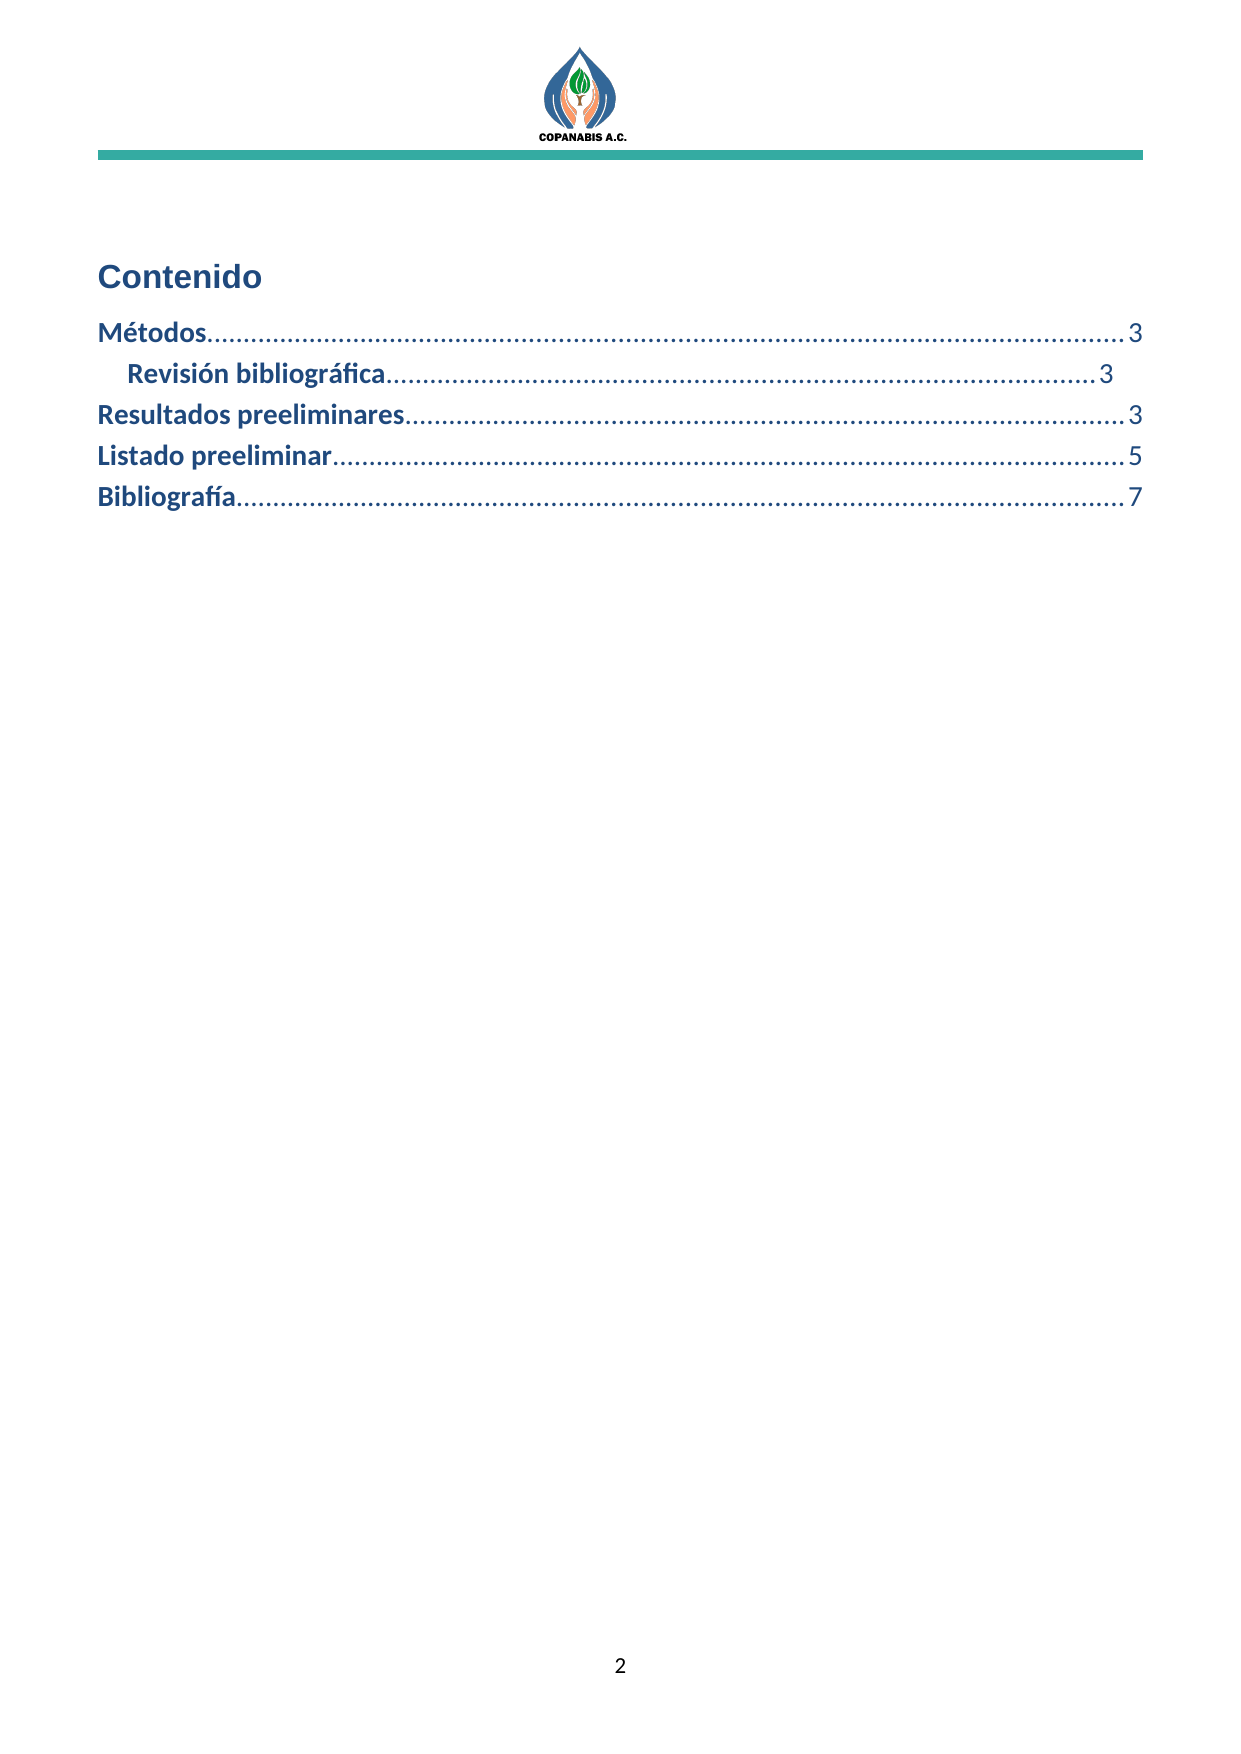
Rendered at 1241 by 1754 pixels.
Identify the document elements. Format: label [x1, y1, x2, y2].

picture [531, 41, 633, 148]
